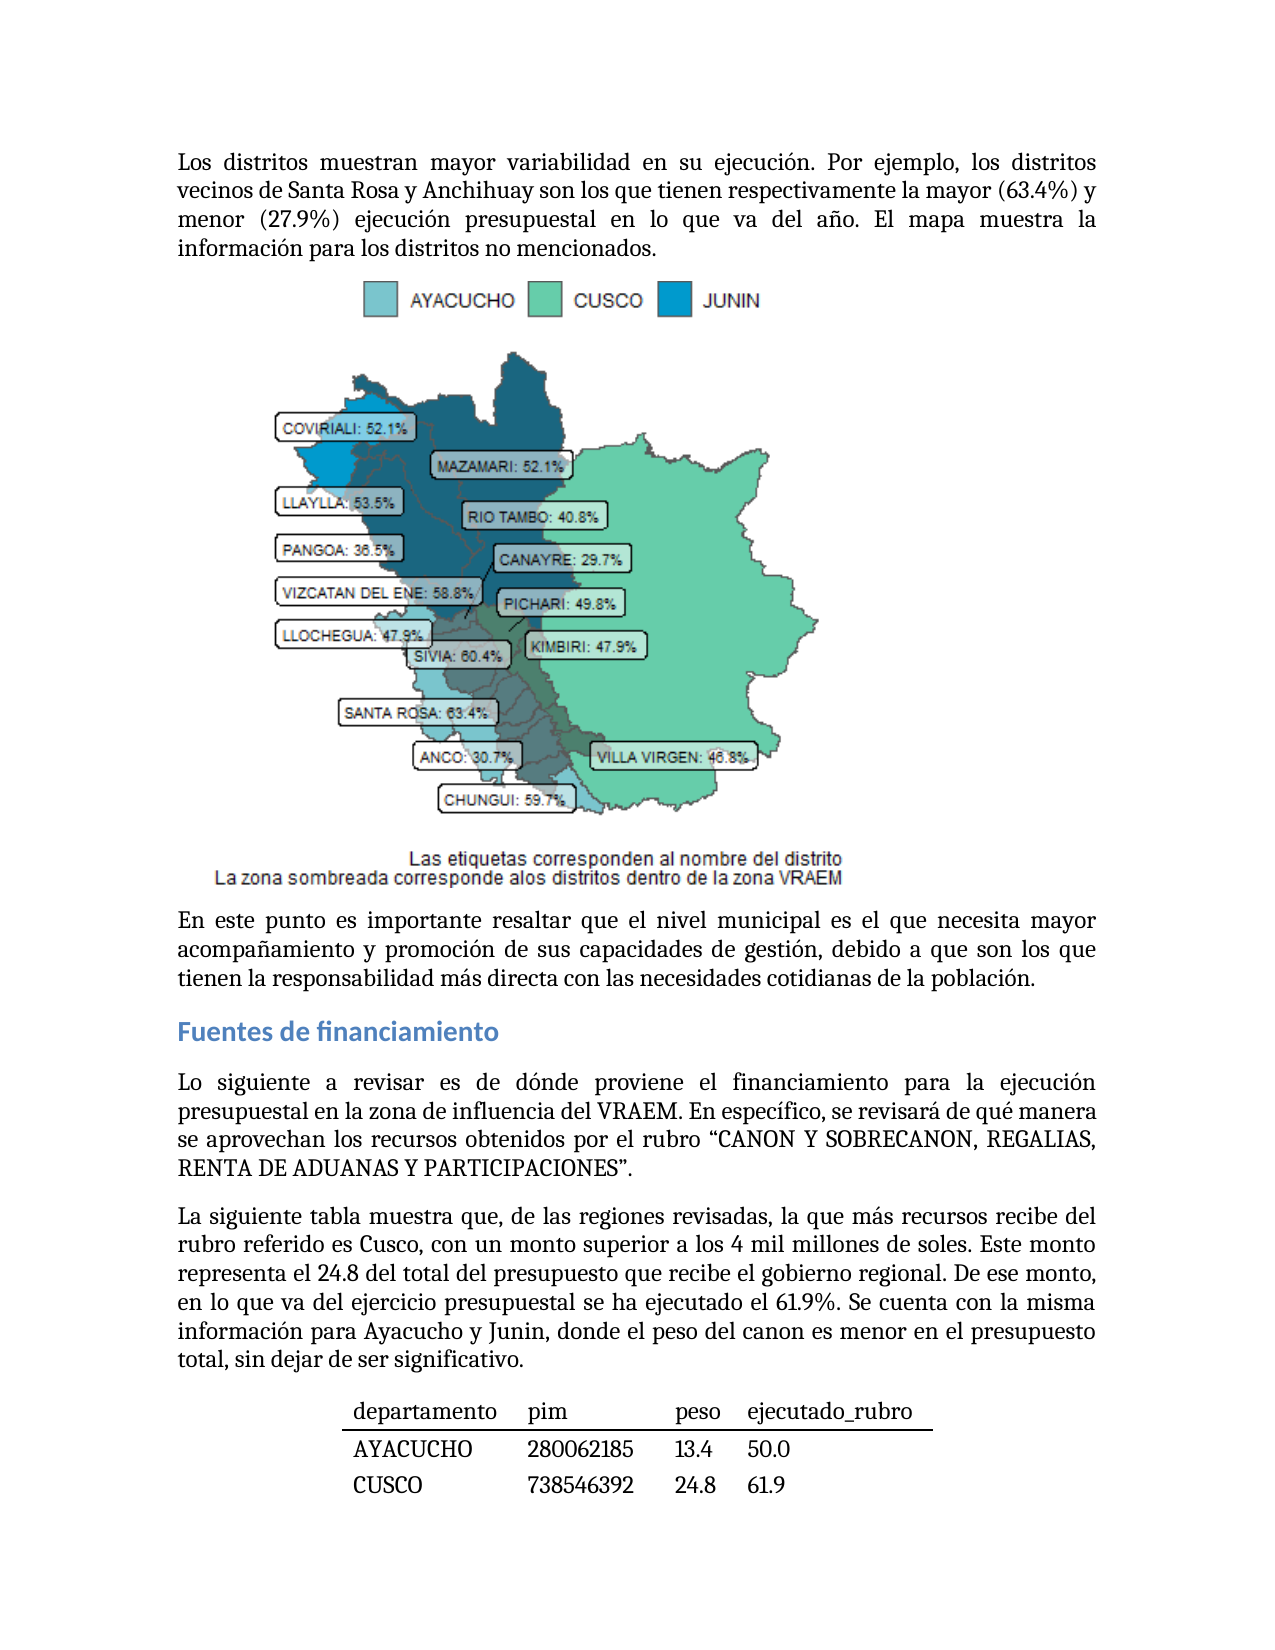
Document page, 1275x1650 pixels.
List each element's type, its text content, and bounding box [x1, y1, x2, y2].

text La siguiente tabla muestra que, de las regiones revisadas, la que más recursos recibe del rubro referido es Cusco, con un monto superior a los 4 mil millones de soles. Este monto representa el 24.8 del total del presupuesto que recibe el gobierno regional. De ese monto, en lo que va del ejercicio presupuestal se ha ejecutado el 61.9%. Se cuenta con la misma información para Ayacucho y Junin, donde el peso del canon es menor en el presupuesto total, sin dejar de ser significativo. [177, 1202, 1098, 1374]
table_header peso [664, 1393, 736, 1429]
text Lo siguiente a revisar es de dónde proviene el financiamiento para la ejecución presupuestal en la zona de influencia del VRAEM. En específico, se revisará de qué manera se aprovechan los recursos obtenidos por el rubro “CANON Y SOBRECANON, REGALIAS, RENTA DE ADUANAS Y PARTICIPACIONES”. [177, 1068, 1098, 1183]
table_cell CUSCO [342, 1467, 516, 1499]
picture [177, 281, 935, 888]
table_cell 61.9 [736, 1467, 933, 1499]
table_header departamento [342, 1393, 516, 1429]
table_cell 24.8 [664, 1467, 736, 1499]
subtitle Fuentes de financiamiento [177, 1013, 1098, 1049]
table_cell 280062185 [516, 1431, 663, 1467]
table_cell AYACUCHO [342, 1431, 516, 1467]
table_cell 50.0 [736, 1431, 933, 1467]
text Los distritos muestran mayor variabilidad en su ejecución. Por ejemplo, los distritos vecinos de Santa Rosa y Anchihuay son los que tienen respectivamente la mayor (63.4%) y menor (27.9%) ejecución presupuestal en lo que va del año. El mapa muestra la información para los distritos no mencionados. [177, 148, 1098, 263]
table_cell 738546392 [516, 1467, 663, 1499]
table_header pim [516, 1393, 663, 1429]
table_cell 13.4 [664, 1431, 736, 1467]
table_header ejecutado_rubro [736, 1393, 933, 1429]
text En este punto es importante resaltar que el nivel municipal es el que necesita mayor acompañamiento y promoción de sus capacidades de gestión, debido a que son los que tienen la responsabilidad más directa con las necesidades cotidianas de la población. [177, 906, 1098, 993]
